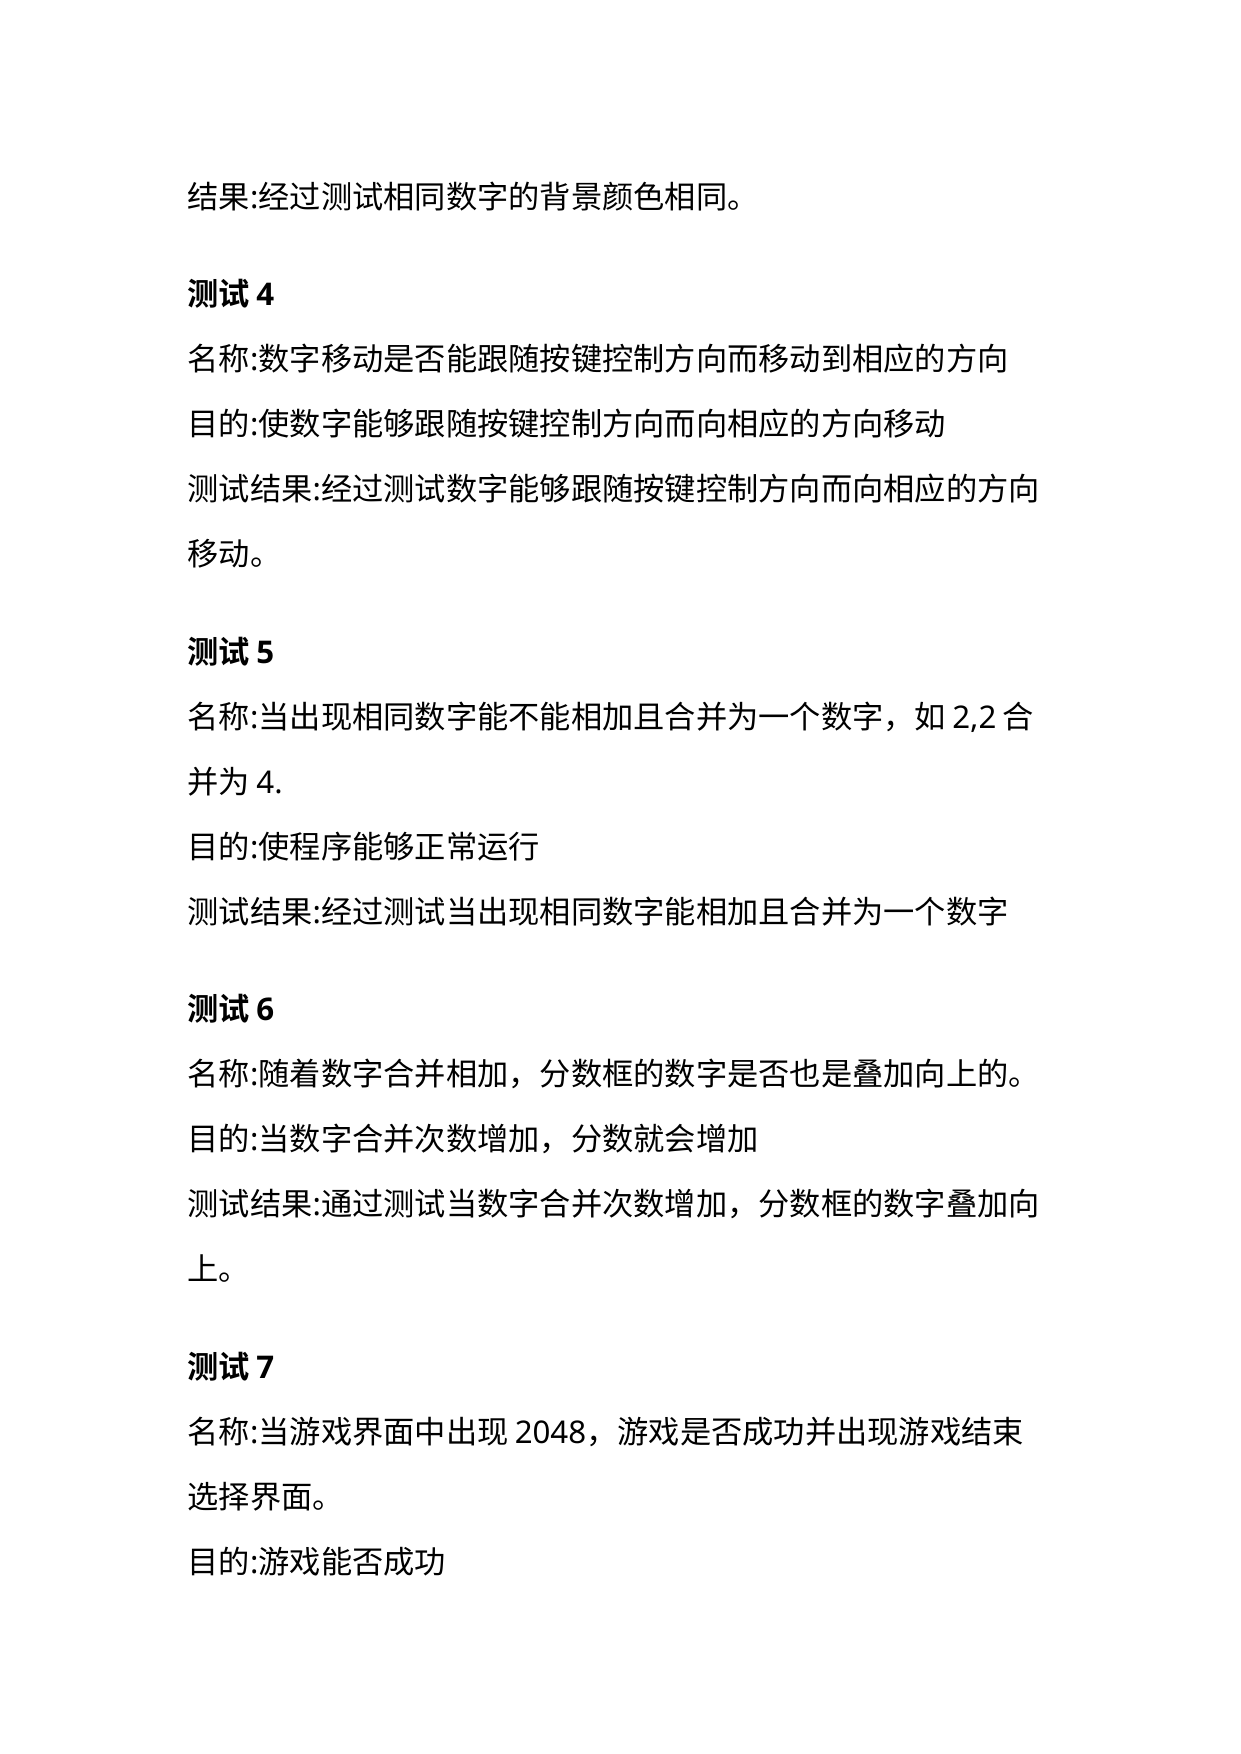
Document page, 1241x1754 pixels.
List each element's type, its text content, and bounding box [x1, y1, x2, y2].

text 测试7 [187, 1332, 1053, 1397]
text 名称:数字移动是否能跟随按键控制方向而移动到相应的方向 [187, 324, 1053, 389]
text 目的:使程序能够正常运行 [187, 812, 1053, 877]
text 测试结果:经过测试数字能够跟随按键控制方向而向相应的方向移动。 [187, 454, 1053, 584]
text 测试4 [187, 259, 1053, 324]
text 测试6 [187, 974, 1053, 1039]
text 名称:当出现相同数字能不能相加且合并为一个数字，如2,2合并为4. [187, 682, 1053, 812]
text 名称:当游戏界面中出现2048，游戏是否成功并出现游戏结束选择界面。 [187, 1397, 1053, 1527]
text 目的:当数字合并次数增加，分数就会增加 [187, 1104, 1053, 1169]
text 测试5 [187, 617, 1053, 682]
text 测试结果:经过测试当出现相同数字能相加且合并为一个数字 [187, 877, 1053, 942]
text 名称:随着数字合并相加，分数框的数字是否也是叠加向上的。 [187, 1039, 1053, 1104]
text 测试结果:通过测试当数字合并次数增加，分数框的数字叠加向上。 [187, 1169, 1053, 1299]
text 目的:使数字能够跟随按键控制方向而向相应的方向移动 [187, 389, 1053, 454]
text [187, 162, 1053, 227]
text 目的:游戏能否成功 [187, 1527, 1053, 1592]
